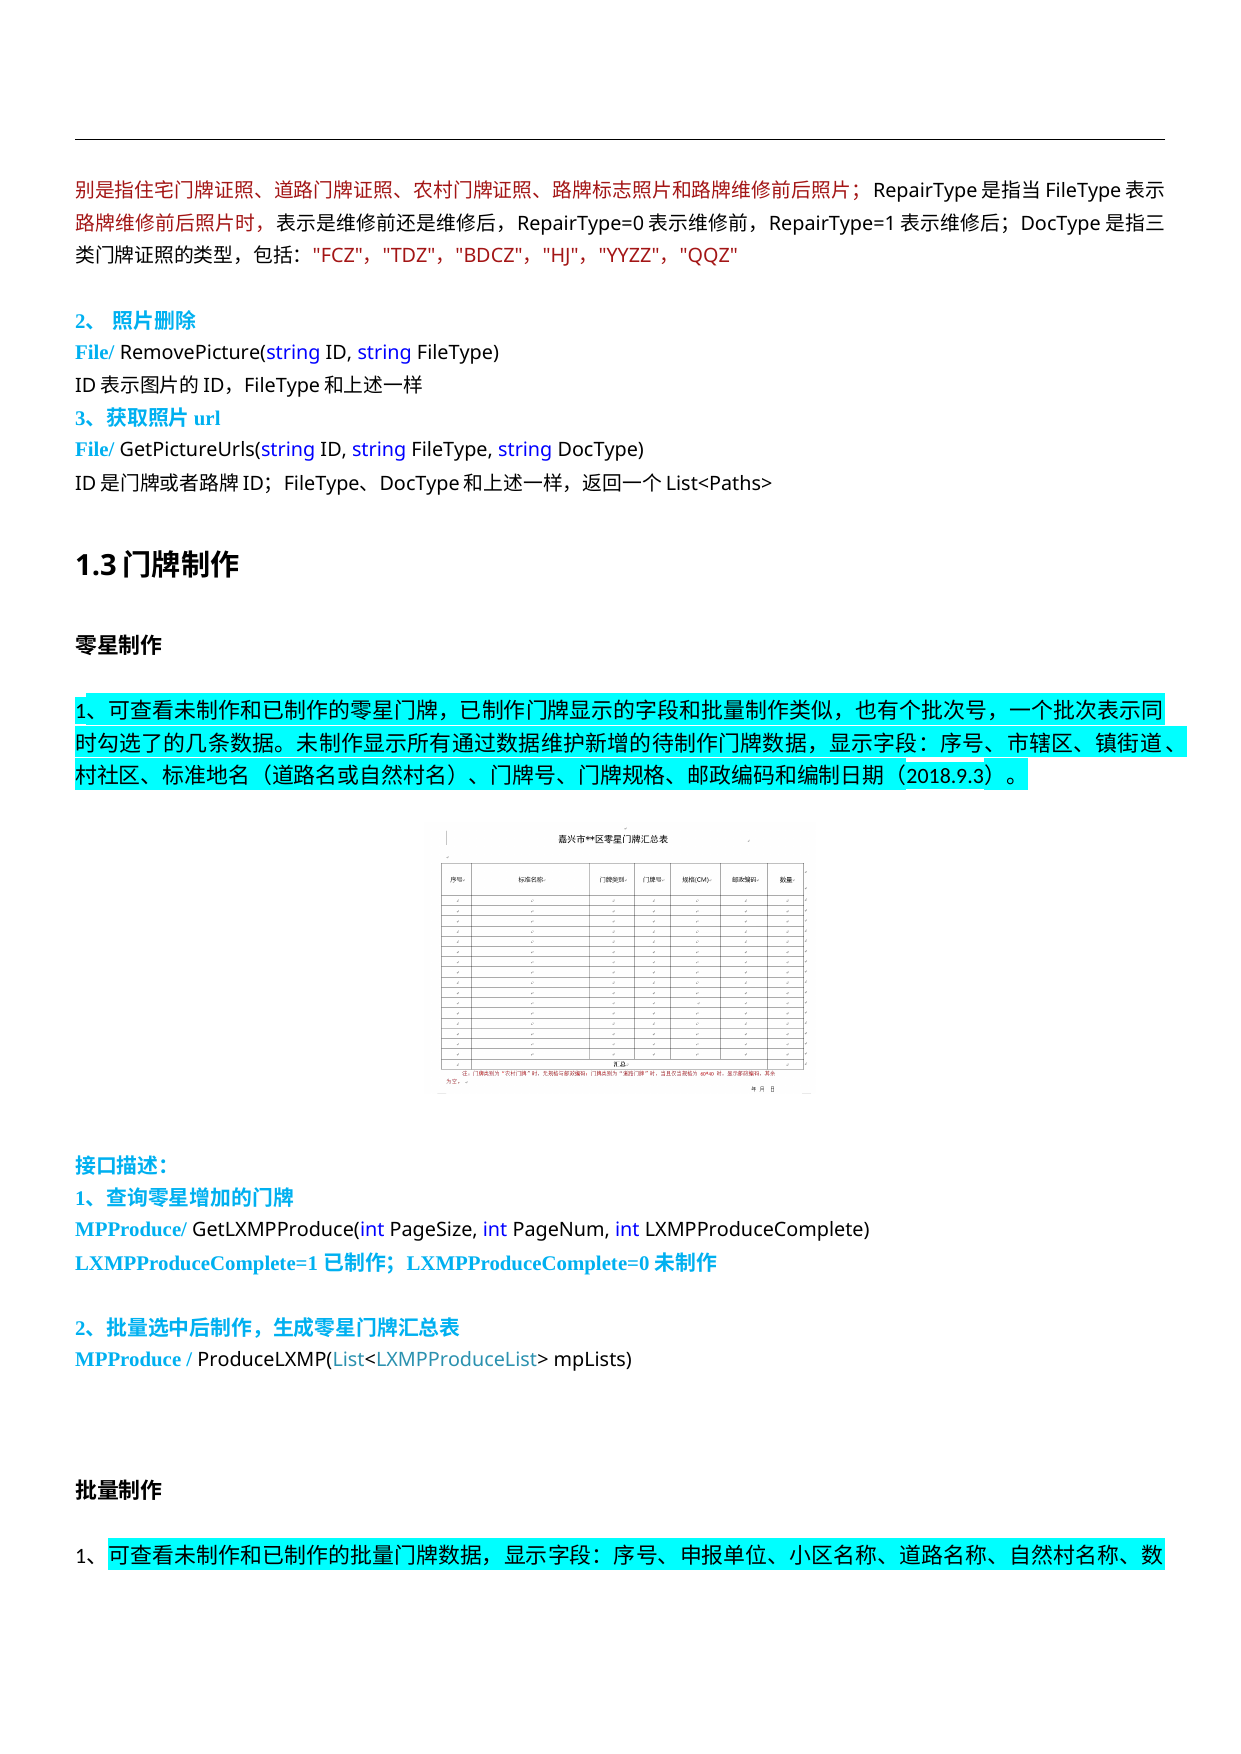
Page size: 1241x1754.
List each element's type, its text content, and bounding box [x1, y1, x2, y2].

subtitle 批量制作 [75, 1473, 1165, 1505]
text 2、批量选中后制作，生成零星门牌汇总表 [75, 1310, 1165, 1343]
text File/ RemovePicture(string ID, string FileType) [75, 335, 1165, 368]
text File/ GetPictureUrls(string ID, string FileType, string DocType) [75, 433, 1165, 465]
text 3、获取照片url [75, 400, 1165, 433]
subtitle 1.3门牌制作 [75, 530, 1165, 595]
text 1、可查看未制作和已制作的零星门牌，已制作门牌显示的字段和批量制作类似，也有个批次号，一个批次表示同时勾选了的几条数据。未制作显示所有通过数据维护新增的待制作门牌数据，显示字段：序号、市辖区、镇街道、村社区、标准地名（道路名或自然村名）、门牌号、门牌规格、邮政编码和编制日期（2018.9.3）。 [75, 757, 1165, 790]
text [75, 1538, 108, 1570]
text MPProduce/ GetLXMPProduce(int PageSize, int PageNum, int LXMPProduceComplete) [75, 1213, 1165, 1245]
text ID表示图片的ID，FileType和上述一样 [75, 368, 1165, 400]
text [75, 173, 1165, 270]
text MPProduce / ProduceLXMP(List<LXMPProduceList> mpLists) [75, 1343, 1165, 1375]
text LXMPProduceComplete=1 已制作；LXMPProduceComplete=0 未制作 [75, 1245, 1165, 1278]
subtitle 零星制作 [75, 628, 1165, 660]
text ID是门牌或者路牌ID；FileType、DocType和上述一样，返回一个List<Paths> [75, 465, 1165, 498]
picture [424, 822, 816, 1094]
list 照片删除 [75, 303, 1165, 335]
text 接口描述： [75, 1148, 1165, 1180]
text 1、查询零星增加的门牌 [75, 1180, 1165, 1213]
